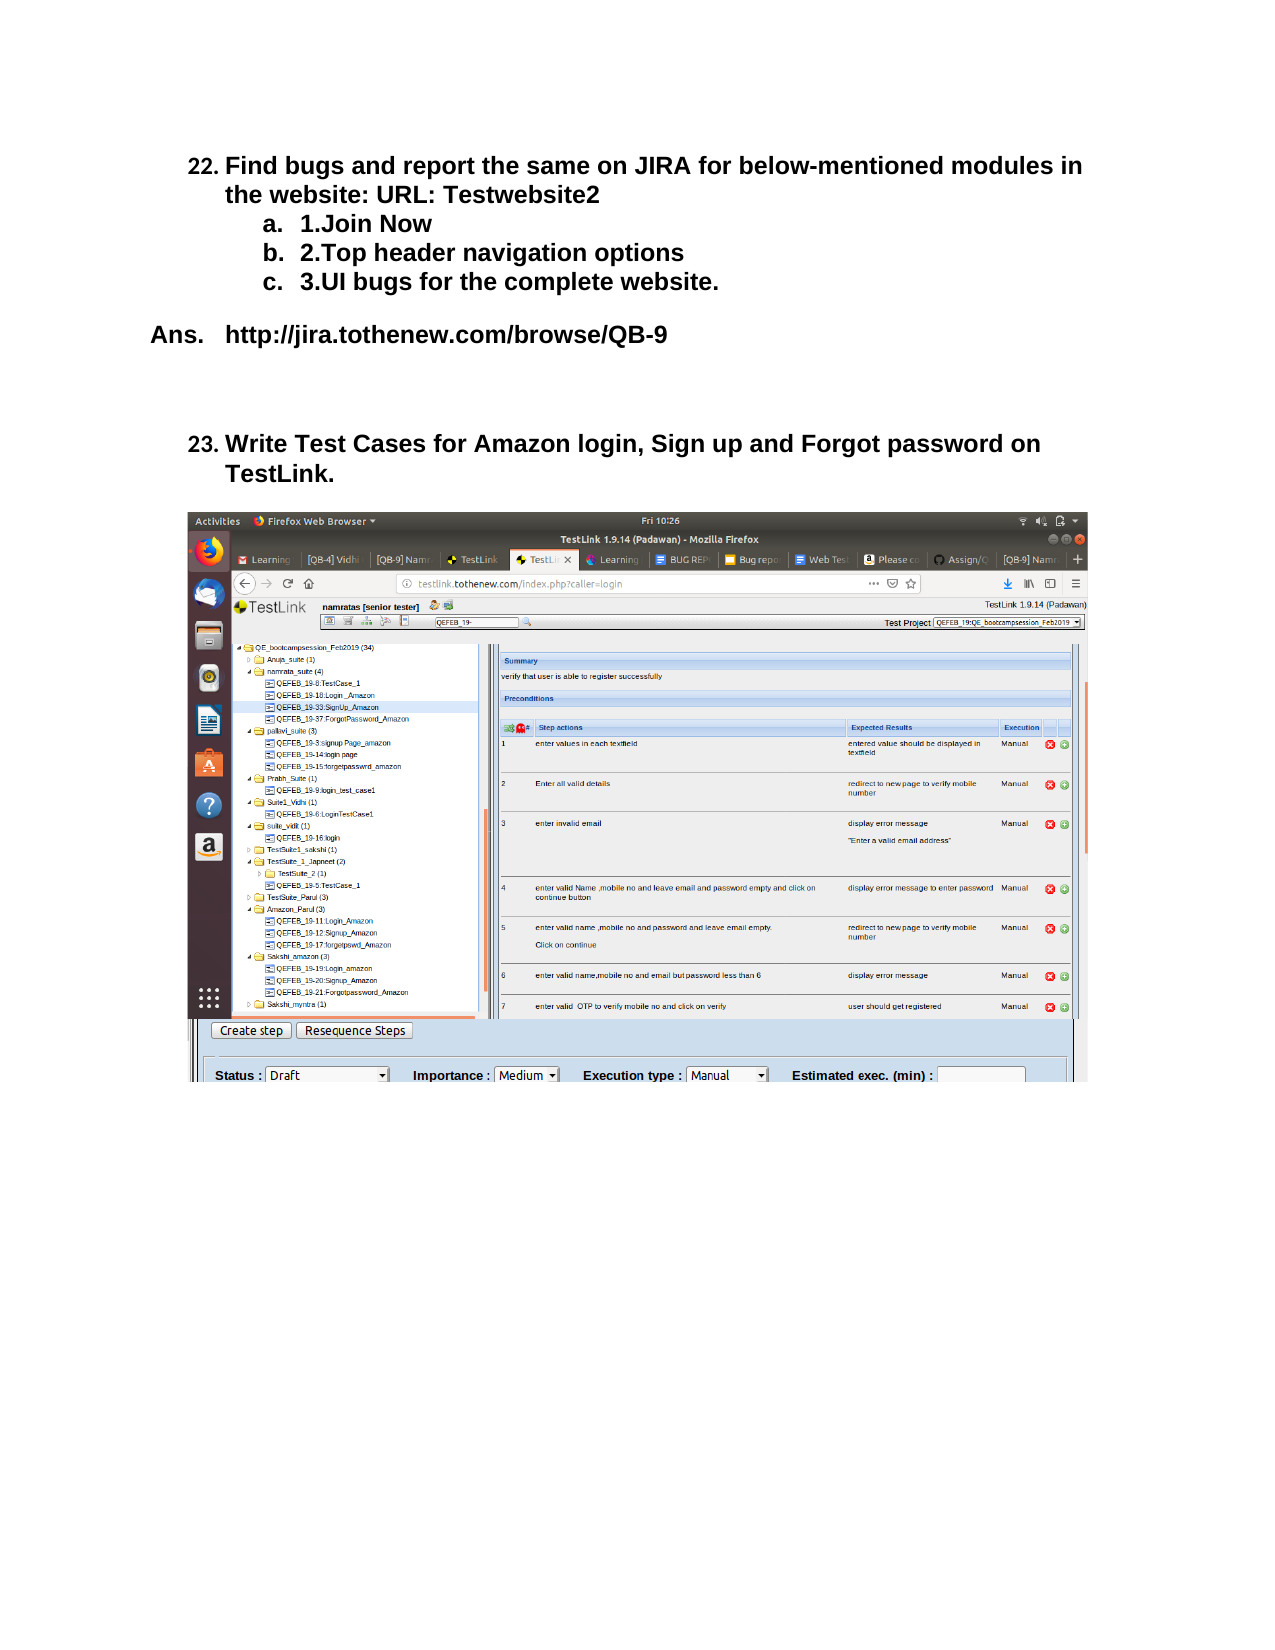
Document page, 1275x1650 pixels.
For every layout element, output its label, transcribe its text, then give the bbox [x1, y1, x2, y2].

list 2.Top header navigation options [262, 238, 1125, 267]
text Ans. http://jira.tothenew.com/browse/QB-9 [150, 321, 1125, 349]
list 3.UI bugs for the complete website. [262, 267, 1125, 296]
list Find bugs and report the same on JIRA for below-mentioned modules in the website: URL: Testwebsite2 [187, 150, 1125, 209]
list 1.Join Now [262, 209, 1125, 238]
picture [187, 512, 1088, 1082]
list Write Test Cases for Amazon login, Sign up and Forgot password on TestLink. [187, 428, 1125, 487]
